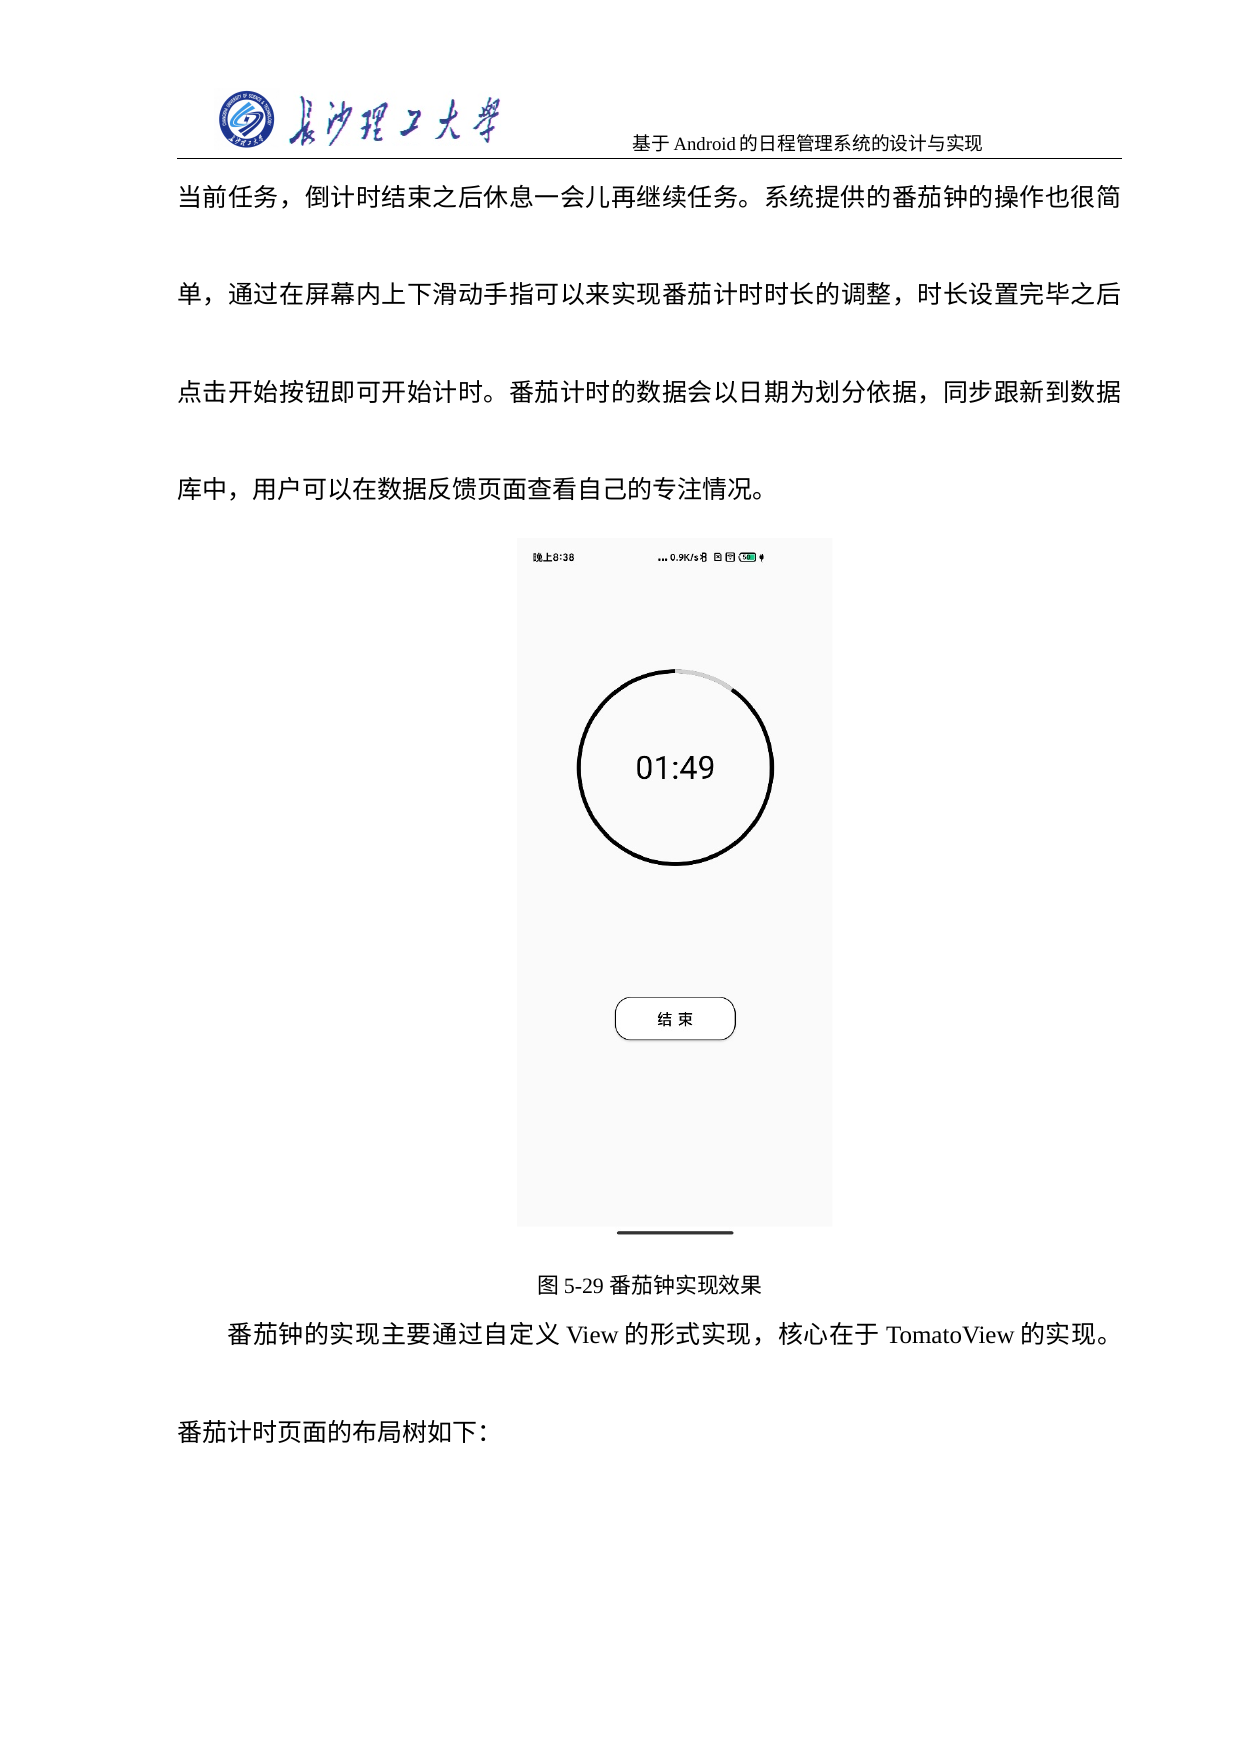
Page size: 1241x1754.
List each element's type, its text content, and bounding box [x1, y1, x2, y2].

picture [214, 88, 515, 150]
text 番茄钟的实现主要通过自定义View的形式实现，核心在于TomatoView的实现。番茄计时页面的布局树如下： [177, 1300, 1122, 1463]
picture [517, 538, 833, 1239]
